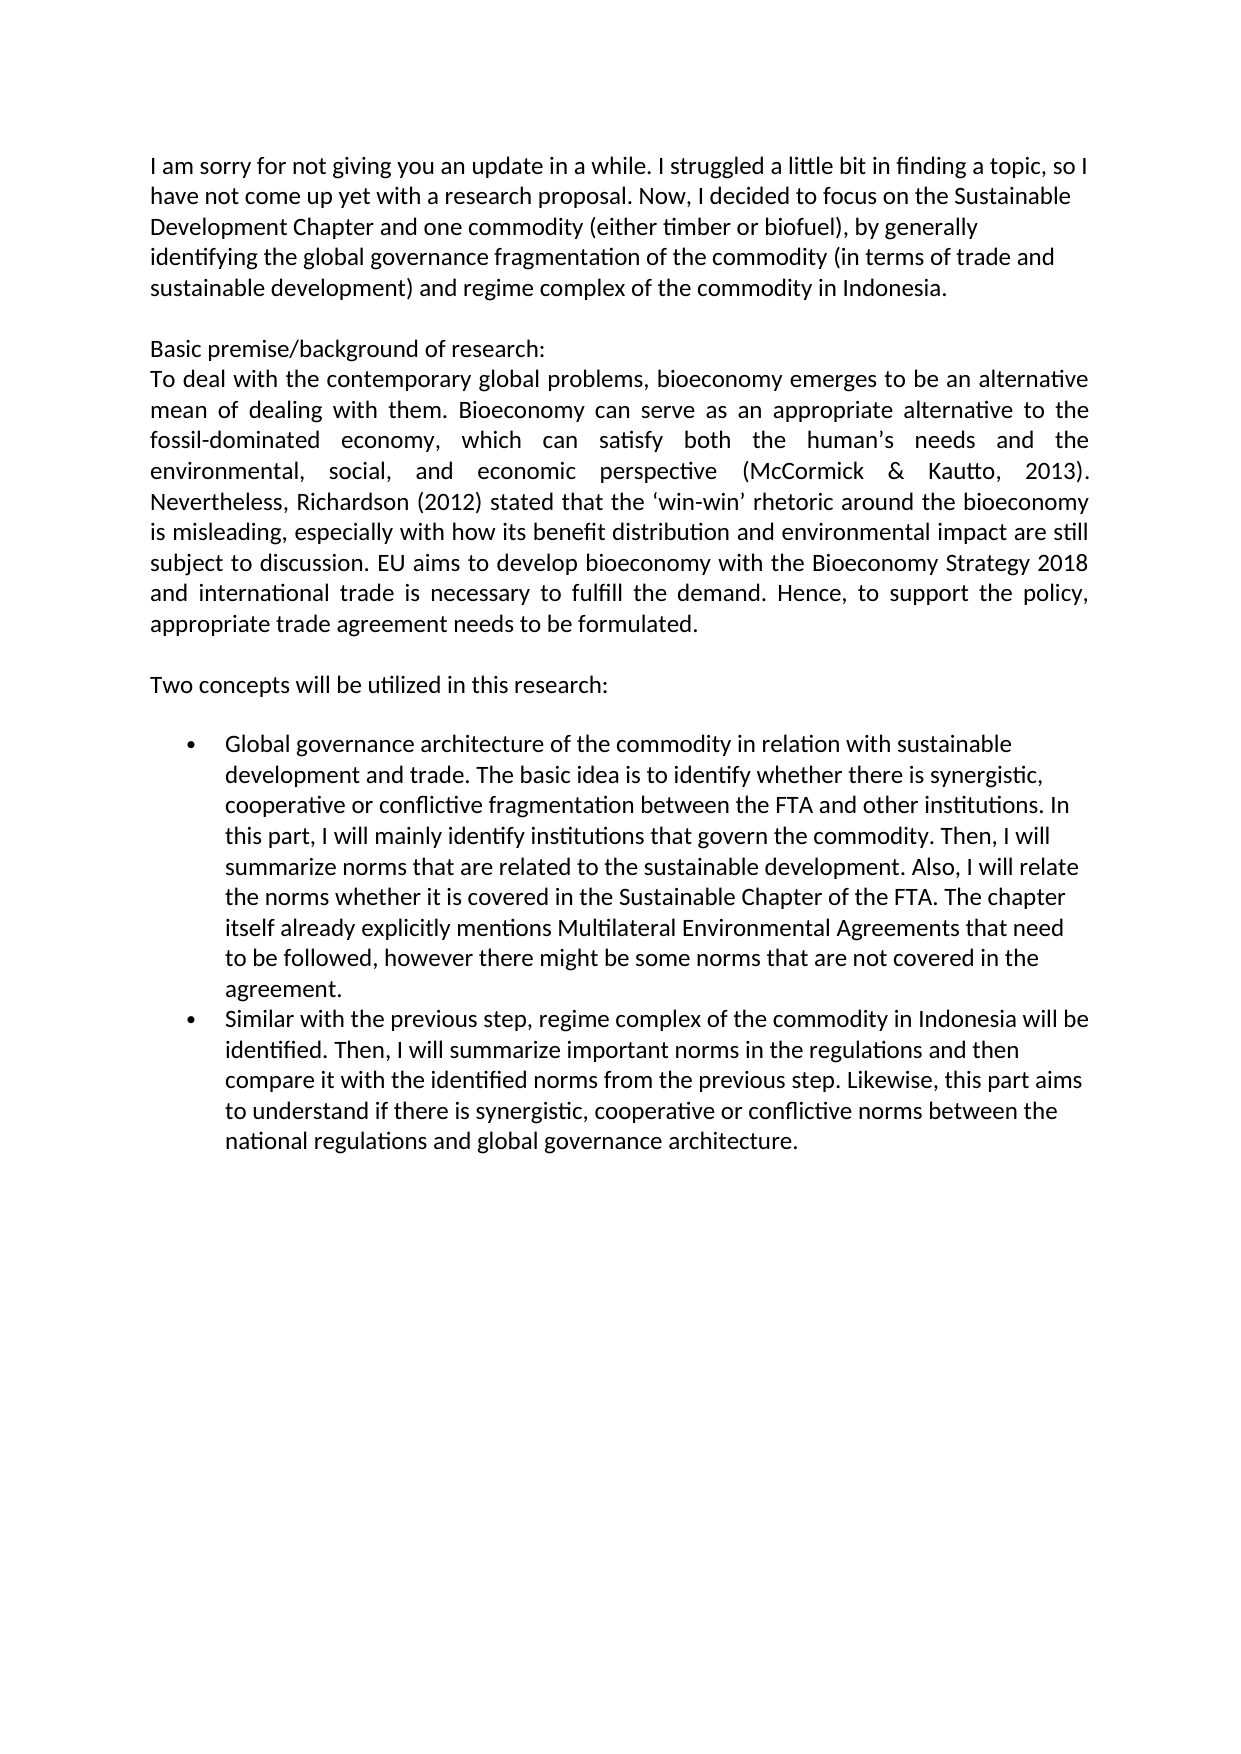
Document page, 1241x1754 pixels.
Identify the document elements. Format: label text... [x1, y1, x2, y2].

text I am sorry for not giving you an update in a while. I struggled a little bit in finding a topic, so I have not come up yet with a research proposal. Now, I decided to focus on the Sustainable Development Chapter and one commodity (either timber or biofuel), by generally identifying the global governance fragmentation of the commodity (in terms of trade and sustainable development) and regime complex of the commodity in Indonesia. [150, 150, 1090, 303]
text Two concepts will be utilized in this research: [150, 669, 1090, 699]
text Basic premise/background of research: [150, 333, 1090, 364]
list Similar with the previous step, regime complex of the commodity in Indonesia will be identified. Then, I will summarize important norms in the regulations and then compare it with the identified norms from the previous step. Likewise, this part aims to understand if there is synergistic, cooperative or conflictive norms between the national regulations and global governance architecture. [187, 1003, 1090, 1156]
list Global governance architecture of the commodity in relation with sustainable development and trade. The basic idea is to identify whether there is synergistic, cooperative or conflictive fragmentation between the FTA and other institutions. In this part, I will mainly identify institutions that govern the commodity. Then, I will summarize norms that are related to the sustainable development. Also, I will relate the norms whether it is covered in the Sustainable Chapter of the FTA. The chapter itself already explicitly mentions Multilateral Environmental Agreements that need to be followed, however there might be some norms that are not covered in the agreement. [187, 728, 1090, 1003]
